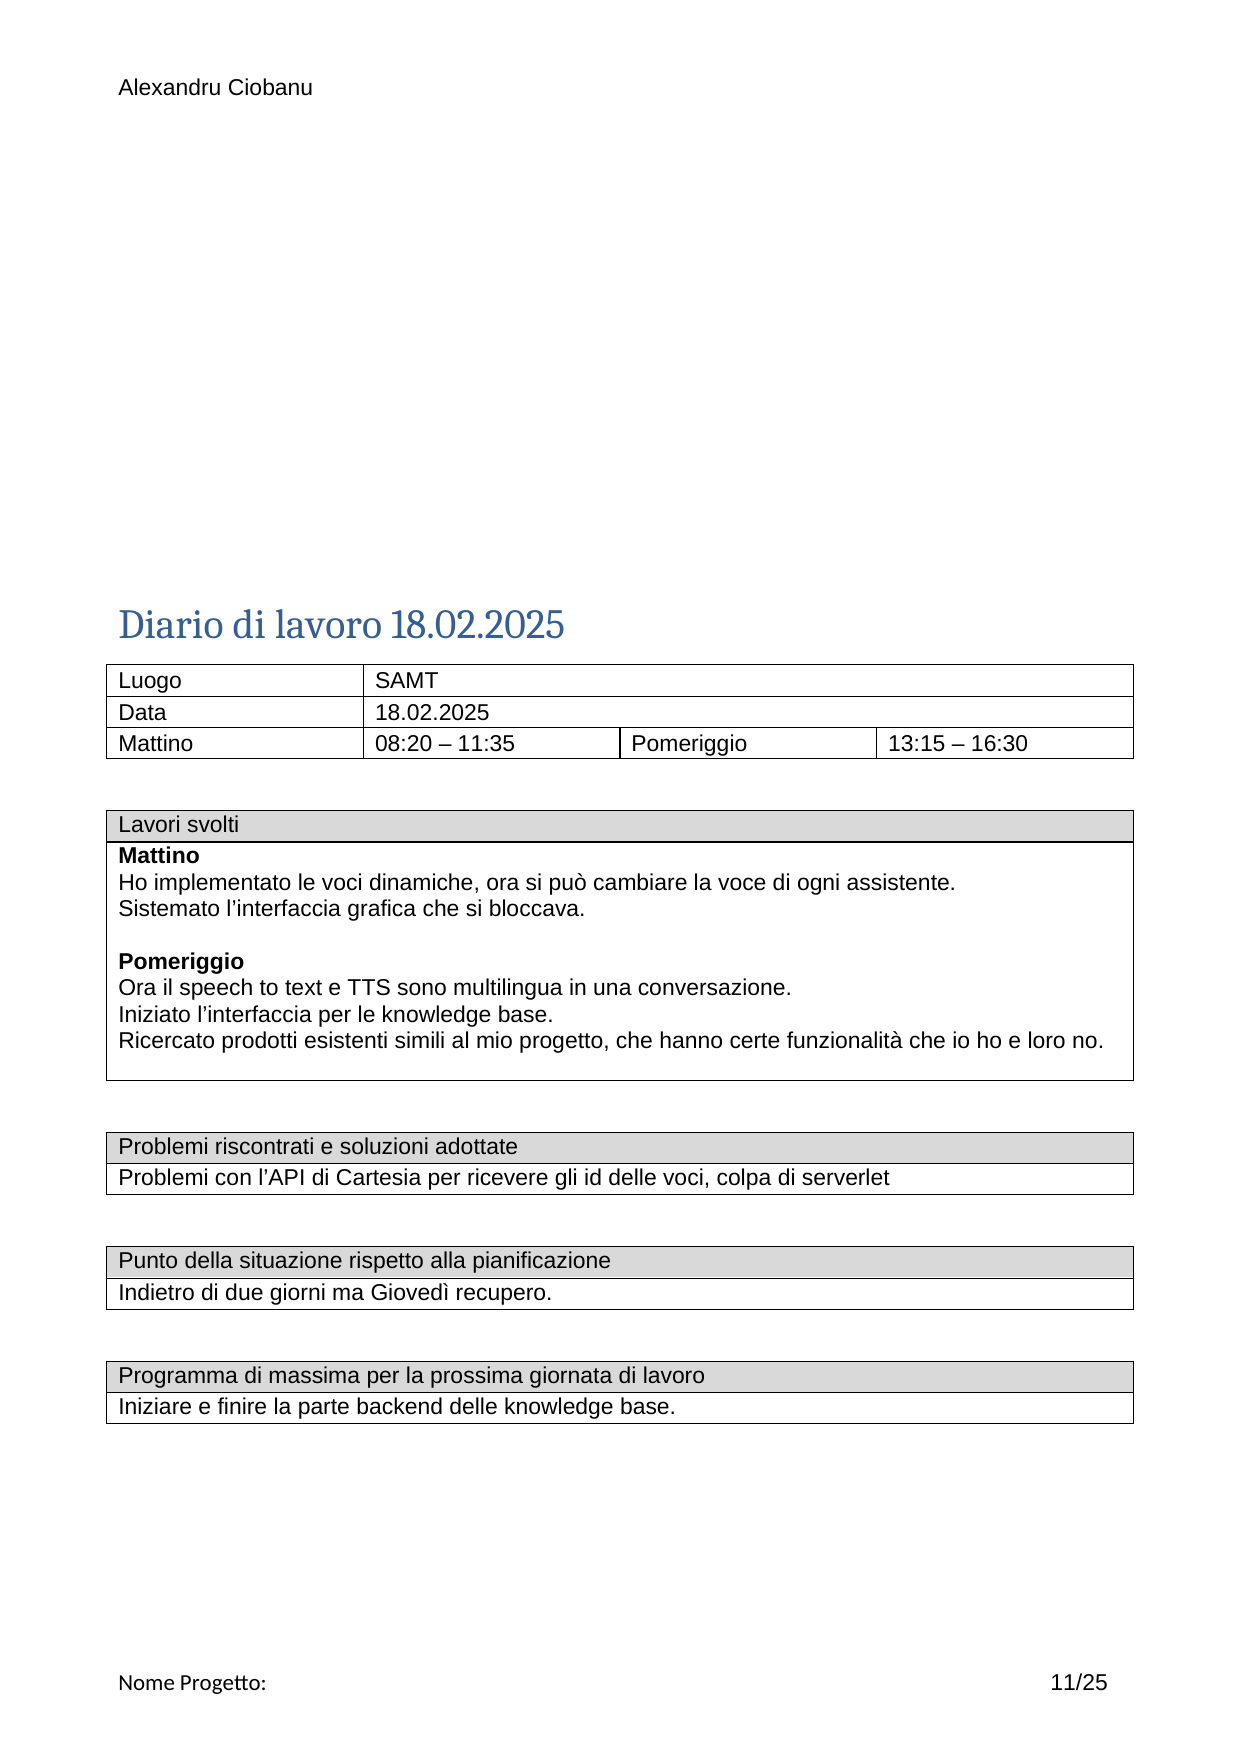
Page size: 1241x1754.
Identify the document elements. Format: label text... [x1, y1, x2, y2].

table_cell Problemi con l’API di Cartesia per ricevere gli id delle voci, colpa di serverlet [107, 1164, 1133, 1194]
table_cell Pomeriggio [621, 728, 876, 758]
table_cell Iniziare e finire la parte backend delle knowledge base. [107, 1393, 1133, 1423]
table_header Problemi riscontrati e soluzioni adottate [107, 1133, 1133, 1163]
subtitle Diario di lavoro 18.02.2025 [118, 601, 1122, 649]
table_header Programma di massima per la prossima giornata di lavoro [107, 1362, 1133, 1392]
table_cell Data [107, 697, 363, 727]
table_cell Mattino Ho implementato le voci dinamiche, ora si può cambiare la voce di ogni assistente. Sistemato l’interfaccia grafica che si bloccava. Pomeriggio Ora il speech to text e TTS sono multilingua in una conversazione. Iniziato l’interfaccia per le knowledge base. Ricercato prodotti esistenti simili al mio progetto, che hanno certe funzionalità che io ho e loro no. [107, 843, 1133, 1079]
table_header SAMT [364, 665, 1133, 696]
table_cell Indietro di due giorni ma Giovedì recupero. [107, 1279, 1133, 1309]
table_header Lavori svolti [107, 811, 1133, 841]
table_cell 18.02.2025 [364, 697, 1133, 727]
table_cell Mattino [107, 728, 363, 758]
table_header Luogo [107, 665, 363, 696]
table_cell 13:15 – 16:30 [877, 728, 1133, 758]
table_header Punto della situazione rispetto alla pianificazione [107, 1247, 1133, 1277]
table_cell 08:20 – 11:35 [364, 728, 619, 758]
